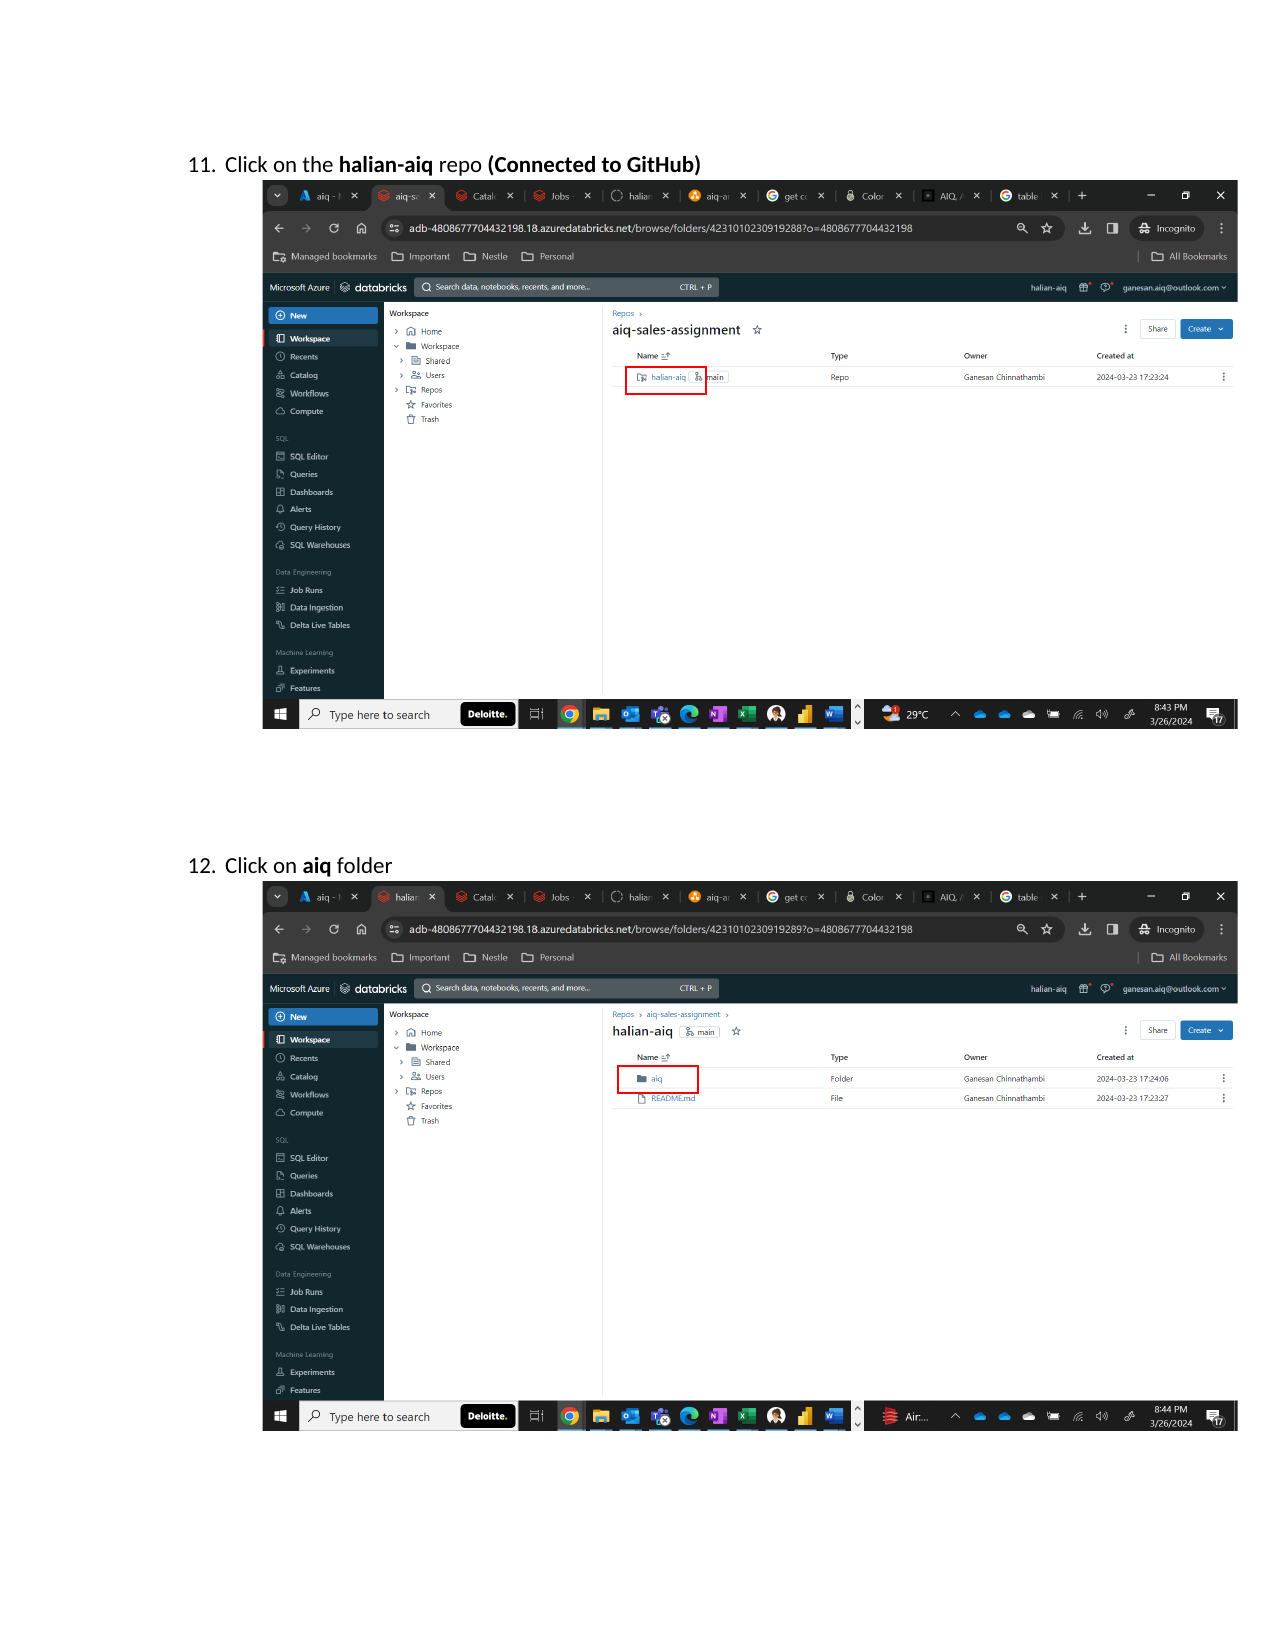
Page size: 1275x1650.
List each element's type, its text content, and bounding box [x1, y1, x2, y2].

picture [262, 180, 1238, 729]
list Click on aiq folder [187, 852, 1125, 880]
picture [262, 881, 1238, 1431]
list Click on the halian-aiq repo (Connected to GitHub) [187, 150, 1125, 178]
